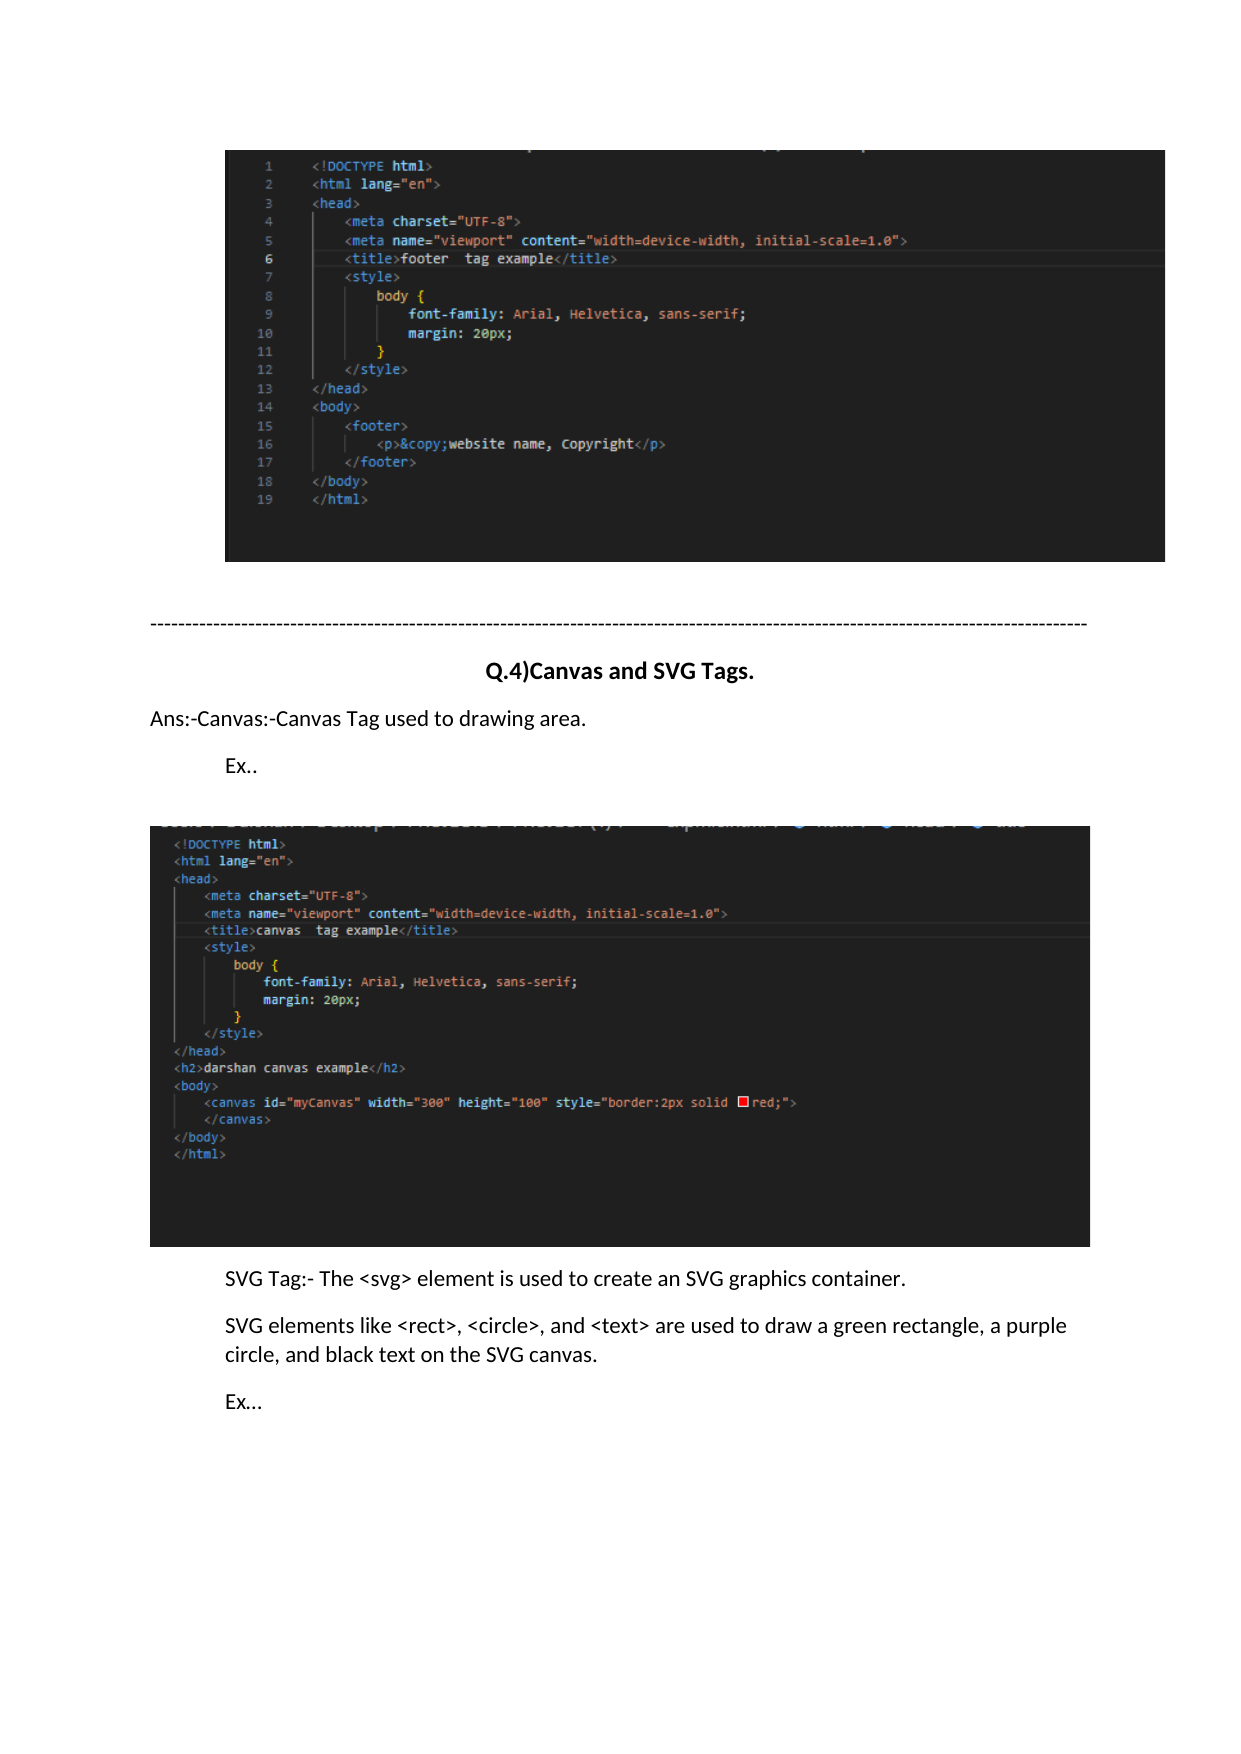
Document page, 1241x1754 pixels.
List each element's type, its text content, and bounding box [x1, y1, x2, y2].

text Ans:-Canvas:-Canvas Tag used to drawing area. [150, 704, 1090, 732]
text -------------------------------------------------------------------------------------------------------------------------------------- [150, 609, 1090, 637]
text Q.4)Canvas and SVG Tags. [150, 656, 1090, 686]
text Ex… [225, 1387, 1090, 1415]
text Ex.. [150, 751, 1090, 779]
text SVG elements like <rect>, <circle>, and <text> are used to draw a green rectangle, a purple circle, and black text on the SVG canvas. [225, 1311, 1090, 1369]
text SVG Tag:- The <svg> element is used to create an SVG graphics container. [150, 1264, 1090, 1293]
picture [225, 150, 1166, 562]
picture [150, 826, 1091, 1247]
